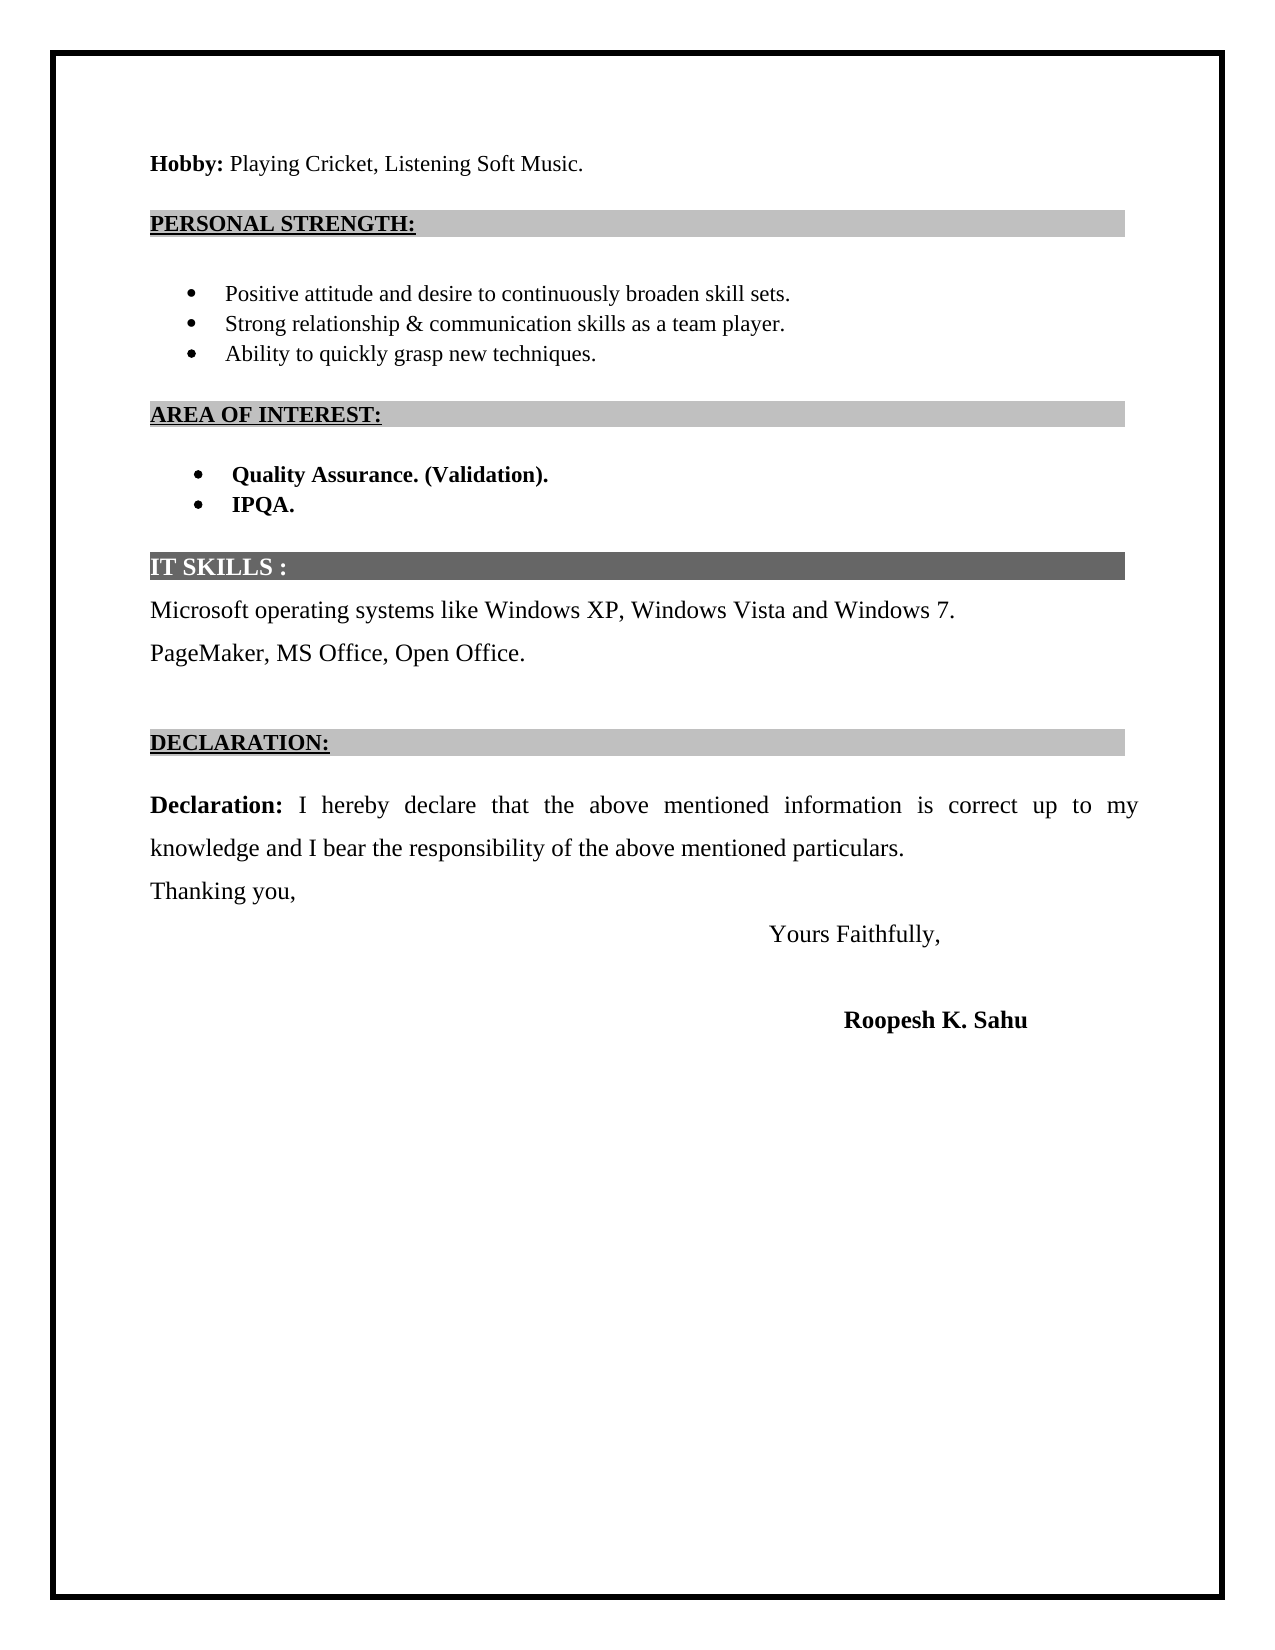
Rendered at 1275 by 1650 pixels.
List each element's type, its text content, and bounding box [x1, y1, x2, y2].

text Declaration: I hereby declare that the above mentioned information is correct up to my knowledge and I bear the responsibility of the above mentioned particulars. [150, 790, 1140, 862]
text Thanking you, Yours Faithfully, [150, 876, 1125, 948]
list Positive attitude and desire to continuously broaden skill sets. [187, 280, 1125, 306]
text Hobby: Playing Cricket, Listening Soft Music. [150, 150, 1125, 176]
list IPQA. [194, 491, 1125, 518]
list Microsoft operating systems like Windows XP, Windows Vista and Windows 7. [150, 595, 1125, 623]
list PageMaker, MS Office, Open Office. [150, 638, 1125, 667]
subtitle AREA OF INTEREST: [150, 401, 1125, 427]
subtitle DECLARATION: [150, 729, 1125, 756]
list Strong relationship & communication skills as a team player. [187, 310, 1125, 336]
text Roopesh K. Sahu [150, 1006, 1125, 1034]
list Quality Assurance. (Validation). [194, 461, 1125, 487]
list IT SKILLS : [150, 552, 1125, 580]
list Ability to quickly grasp new techniques. [187, 340, 1125, 367]
subtitle PERSONAL STRENGTH: [150, 210, 1125, 237]
